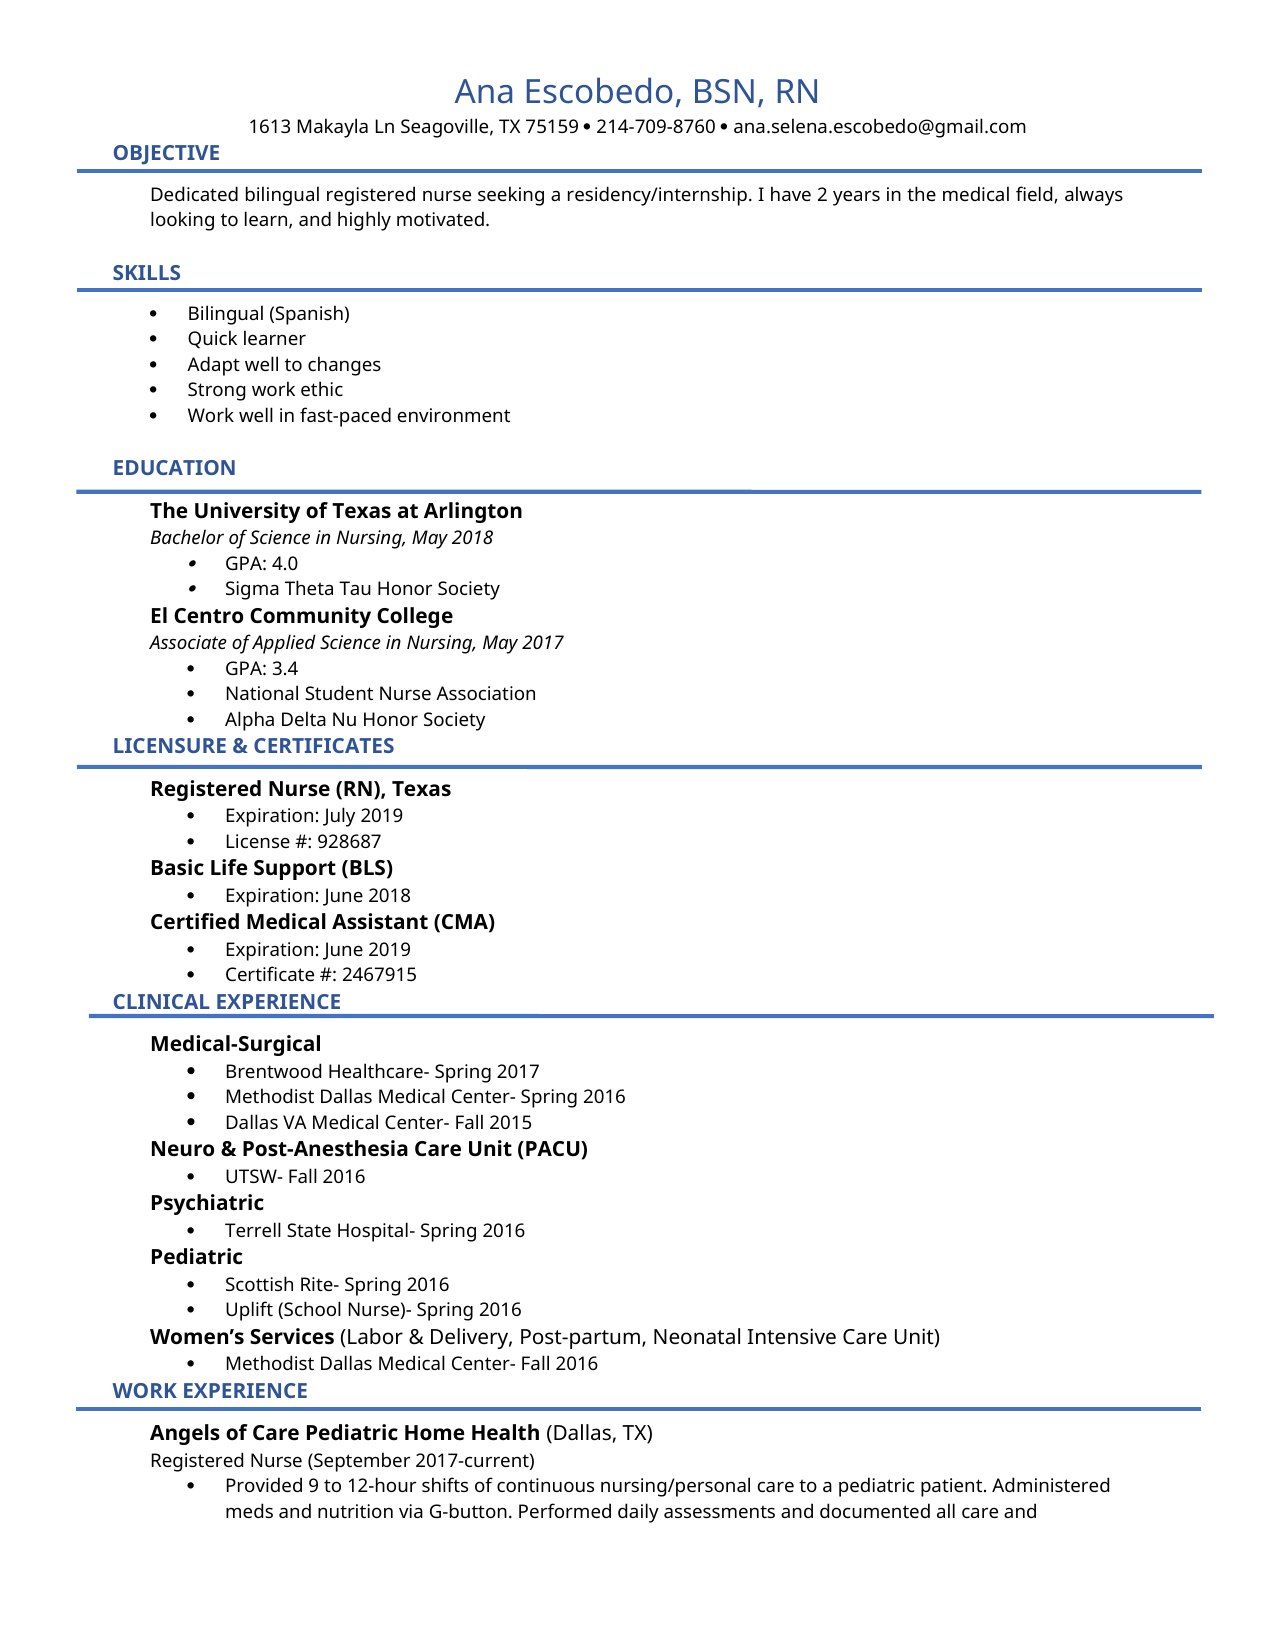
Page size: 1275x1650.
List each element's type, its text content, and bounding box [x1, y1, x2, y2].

text Dedicated bilingual registered nurse seeking a residency/internship. I have 2 years in the medical field, always looking to learn, and highly motivated. [150, 181, 1125, 232]
list GPA: 4.0 [187, 550, 1125, 575]
text Registered Nurse (RN), Texas [150, 774, 1125, 802]
text El Centro Community College [150, 601, 1125, 629]
list Brentwood Healthcare- Spring 2017 [187, 1058, 1125, 1083]
text Basic Life Support (BLS) [150, 853, 1125, 882]
text Neuro & Post-Anesthesia Care Unit (PACU) [150, 1134, 1125, 1163]
text LICENSURE & CERTIFICATES [112, 731, 1125, 760]
list Strong work ethic [150, 377, 1125, 402]
text 1613 Makayla Ln Seagoville, TX 75159 214-709-8760 ana.selena.escobedo@gmail.com [150, 113, 1125, 138]
list Expiration: June 2018 [187, 882, 1125, 907]
text WORK EXPERIENCE [112, 1376, 1125, 1404]
list GPA: 3.4 [187, 655, 1125, 680]
list License #: 928687 [187, 828, 1125, 853]
list Dallas VA Medical Center- Fall 2015 [187, 1109, 1125, 1134]
list Uplift (School Nurse)- Spring 2016 [187, 1296, 1125, 1322]
list Certificate #: 2467915 [187, 961, 1125, 987]
list Expiration: June 2019 [187, 936, 1125, 961]
list Sigma Theta Tau Honor Society [187, 575, 1125, 601]
text Angels of Care Pediatric Home Health (Dallas, TX) [150, 1418, 1125, 1447]
text EDUCATION [112, 453, 1125, 482]
text Associate of Applied Science in Nursing, May 2017 [150, 629, 1125, 655]
list UTSW- Fall 2016 [187, 1163, 1125, 1188]
text Bachelor of Science in Nursing, May 2018 [150, 524, 1125, 550]
list Terrell State Hospital- Spring 2016 [187, 1217, 1125, 1242]
list Methodist Dallas Medical Center- Fall 2016 [187, 1350, 1125, 1376]
text SKILLS [112, 258, 1125, 286]
list Work well in fast-paced environment [150, 402, 1125, 428]
list Expiration: July 2019 [187, 802, 1125, 828]
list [187, 1472, 1125, 1523]
text Registered Nurse (September 2017-current) [150, 1447, 1125, 1472]
list Scottish Rite- Spring 2016 [187, 1271, 1125, 1296]
text Women’s Services (Labor & Delivery, Post-partum, Neonatal Intensive Care Unit) [150, 1322, 1125, 1350]
text Medical-Surgical [150, 1029, 1125, 1058]
list National Student Nurse Association [187, 680, 1125, 706]
list Quick learner [150, 326, 1125, 351]
text OBJECTIVE [112, 138, 1125, 167]
text CLINICAL EXPERIENCE [112, 987, 1125, 1014]
text Certified Medical Assistant (CMA) [150, 907, 1125, 936]
text Psychiatric [150, 1188, 1125, 1217]
list Adapt well to changes [150, 351, 1125, 377]
list Alpha Delta Nu Honor Society [187, 706, 1125, 731]
list Methodist Dallas Medical Center- Spring 2016 [187, 1083, 1125, 1109]
text Pediatric [150, 1242, 1125, 1271]
list Bilingual (Spanish) [150, 300, 1125, 326]
text Ana Escobedo, BSN, RN [150, 67, 1125, 113]
text The University of Texas at Arlington [150, 496, 1125, 524]
